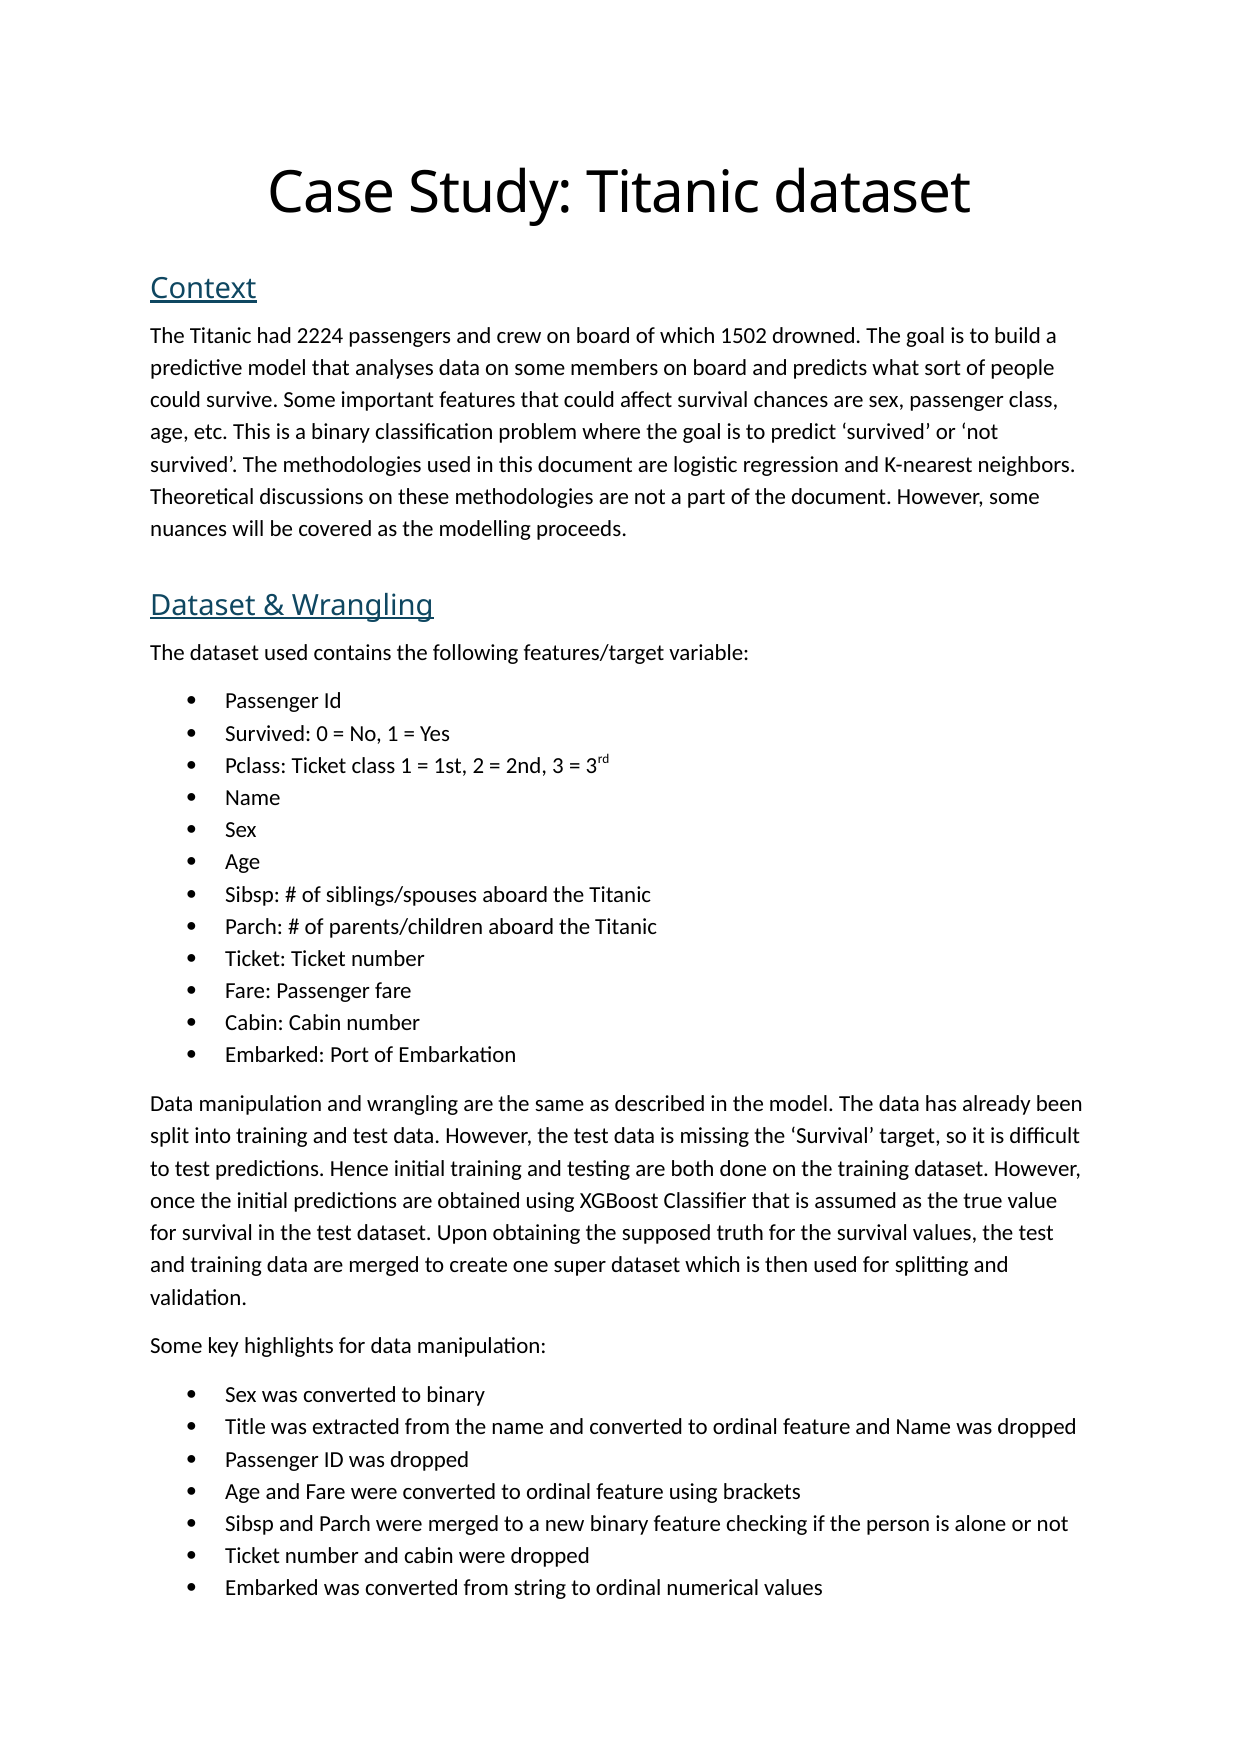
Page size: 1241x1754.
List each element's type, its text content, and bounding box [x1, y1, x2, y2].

text The dataset used contains the following features/target variable: [150, 638, 1090, 666]
list Pclass: Ticket class 1 = 1st, 2 = 2nd, 3 = 3rd [187, 751, 1090, 779]
list Passenger Id [187, 687, 1090, 714]
text Some key highlights for data manipulation: [150, 1331, 1090, 1359]
list Survived: 0 = No, 1 = Yes [187, 719, 1090, 747]
text The Titanic had 2224 passengers and crew on board of which 1502 drowned. The goal is to build a predictive model that analyses data on some members on board and predicts what sort of people could survive. Some important features that could affect survival chances are sex, passenger class, age, etc. This is a binary classification problem where the goal is to predict ‘survived’ or ‘not survived’. The methodologies used in this document are logistic regression and K-nearest neighbors. Theoretical discussions on these methodologies are not a part of the document. However, some nuances will be covered as the modelling proceeds. [150, 321, 1090, 542]
list Sex [187, 815, 1090, 843]
list Embarked was converted from string to ordinal numerical values [187, 1573, 1090, 1601]
list Age and Fare were converted to ordinal feature using brackets [187, 1477, 1090, 1505]
list Parch: # of parents/children aboard the Titanic [187, 912, 1090, 940]
list Sex was converted to binary [187, 1380, 1090, 1408]
list Ticket: Ticket number [187, 944, 1090, 972]
list Title was extracted from the name and converted to ordinal feature and Name was dropped [187, 1412, 1090, 1441]
list Age [187, 847, 1090, 876]
text Data manipulation and wrangling are the same as described in the model. The data has already been split into training and test data. However, the test data is missing the ‘Survival’ target, so it is difficult to test predictions. Hence initial training and testing are both done on the training dataset. However, once the initial predictions are obtained using XGBoost Classifier that is assumed as the true value for survival in the test dataset. Upon obtaining the supposed truth for the survival values, the test and training data are merged to create one super dataset which is then used for splitting and validation. [150, 1089, 1090, 1311]
list Sibsp and Parch were merged to a new binary feature checking if the person is alone or not [187, 1509, 1090, 1537]
list Cabin: Cabin number [187, 1008, 1090, 1036]
subtitle Context [150, 267, 1090, 307]
subtitle Dataset & Wrangling [150, 584, 1090, 623]
list Sibsp: # of siblings/spouses aboard the Titanic [187, 880, 1090, 908]
list Embarked: Port of Embarkation [187, 1041, 1090, 1069]
title Case Study: Titanic dataset [150, 150, 1090, 229]
list Passenger ID was dropped [187, 1445, 1090, 1473]
list Fare: Passenger fare [187, 976, 1090, 1004]
list Ticket number and cabin were dropped [187, 1541, 1090, 1569]
list Name [187, 783, 1090, 811]
